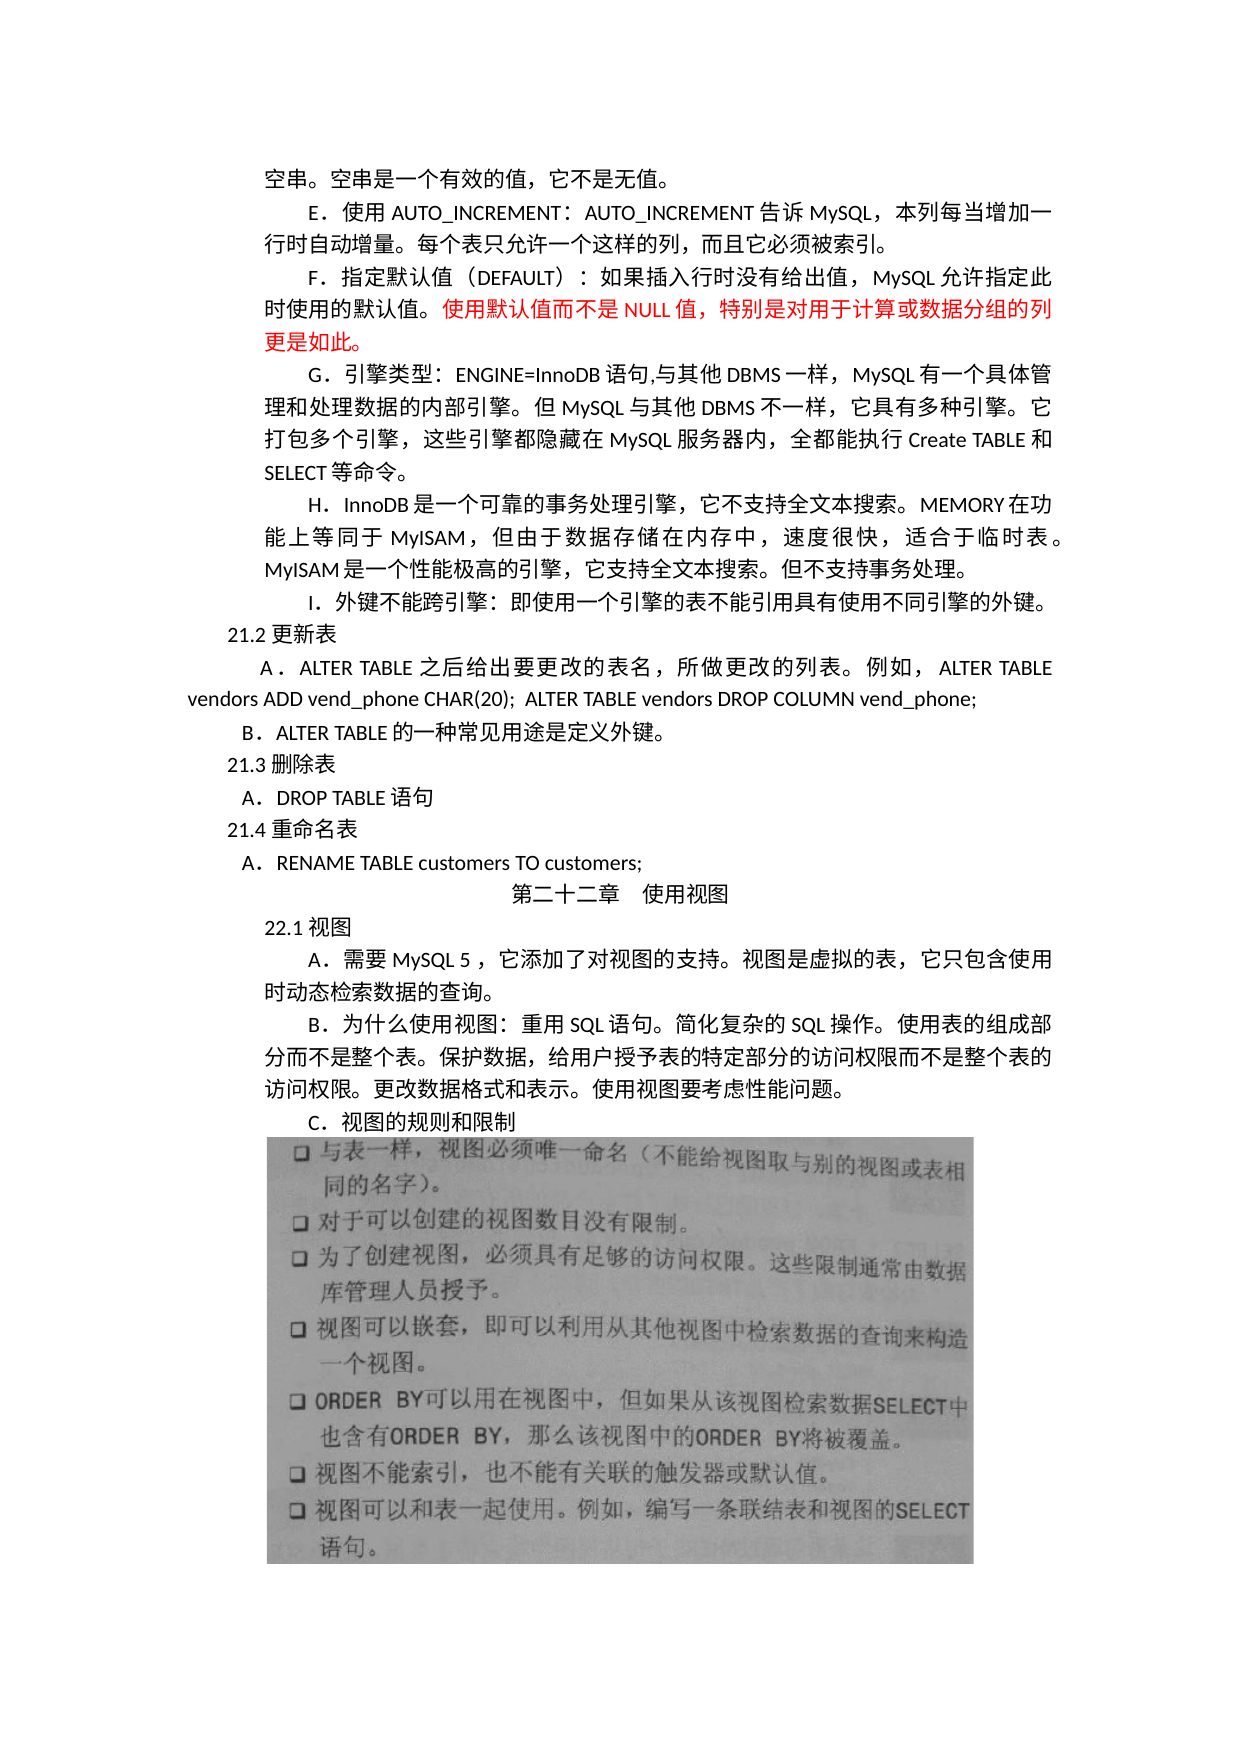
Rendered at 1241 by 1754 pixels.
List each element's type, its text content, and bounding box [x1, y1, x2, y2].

text A．ALTER TABLE之后给出要更改的表名，所做更改的列表。例如，ALTER TABLE vendors ADD vend_phone CHAR(20); ALTER TABLE vendors DROP COLUMN vend_phone; [187, 649, 1053, 714]
text F．指定默认值（DEFAULT）：如果插入行时没有给出值，MySQL允许指定此时使用的默认值。使用默认值而不是NULL值，特别是对用于计算或数据分组的列更是如此。 [264, 259, 1053, 357]
text C．视图的规则和限制 [264, 1104, 1053, 1137]
text A．RENAME TABLE customers TO customers; [187, 844, 1053, 877]
text E．使用AUTO_INCREMENT：AUTO_INCREMENT告诉MySQL，本列每当增加一行时自动增量。每个表只允许一个这样的列，而且它必须被索引。 [264, 194, 1053, 259]
text B．ALTER TABLE的一种常见用途是定义外键。 [187, 714, 1053, 747]
text 21.3 删除表 [187, 747, 1053, 779]
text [264, 162, 1053, 194]
text H．InnoDB是一个可靠的事务处理引擎，它不支持全文本搜索。MEMORY在功能上等同于MyISAM，但由于数据存储在内存中，速度很快，适合于临时表。MyISAM是一个性能极高的引擎，它支持全文本搜索。但不支持事务处理。 [264, 487, 1053, 584]
text G．引擎类型：ENGINE=InnoDB语句,与其他DBMS一样，MySQL有一个具体管理和处理数据的内部引擎。但MySQL与其他DBMS不一样，它具有多种引擎。它打包多个引擎，这些引擎都隐藏在MySQL服务器内，全都能执行Create TABLE和SELECT等命令。 [264, 357, 1053, 487]
text I．外键不能跨引擎：即使用一个引擎的表不能引用具有使用不同引擎的外键。 [264, 584, 1053, 617]
text 21.2 更新表 [187, 617, 1053, 649]
text A．DROP TABLE语句 [187, 779, 1053, 812]
text 22.1 视图 [264, 909, 1053, 942]
picture [266, 1137, 974, 1564]
text 21.4 重命名表 [187, 812, 1053, 844]
list 使用视图 [187, 877, 1053, 909]
text B．为什么使用视图：重用SQL语句。简化复杂的SQL操作。使用表的组成部分而不是整个表。保护数据，给用户授予表的特定部分的访问权限而不是整个表的访问权限。更改数据格式和表示。使用视图要考虑性能问题。 [264, 1007, 1053, 1104]
text A．需要MySQL 5 ，它添加了对视图的支持。视图是虚拟的表，它只包含使用时动态检索数据的查询。 [264, 942, 1053, 1007]
